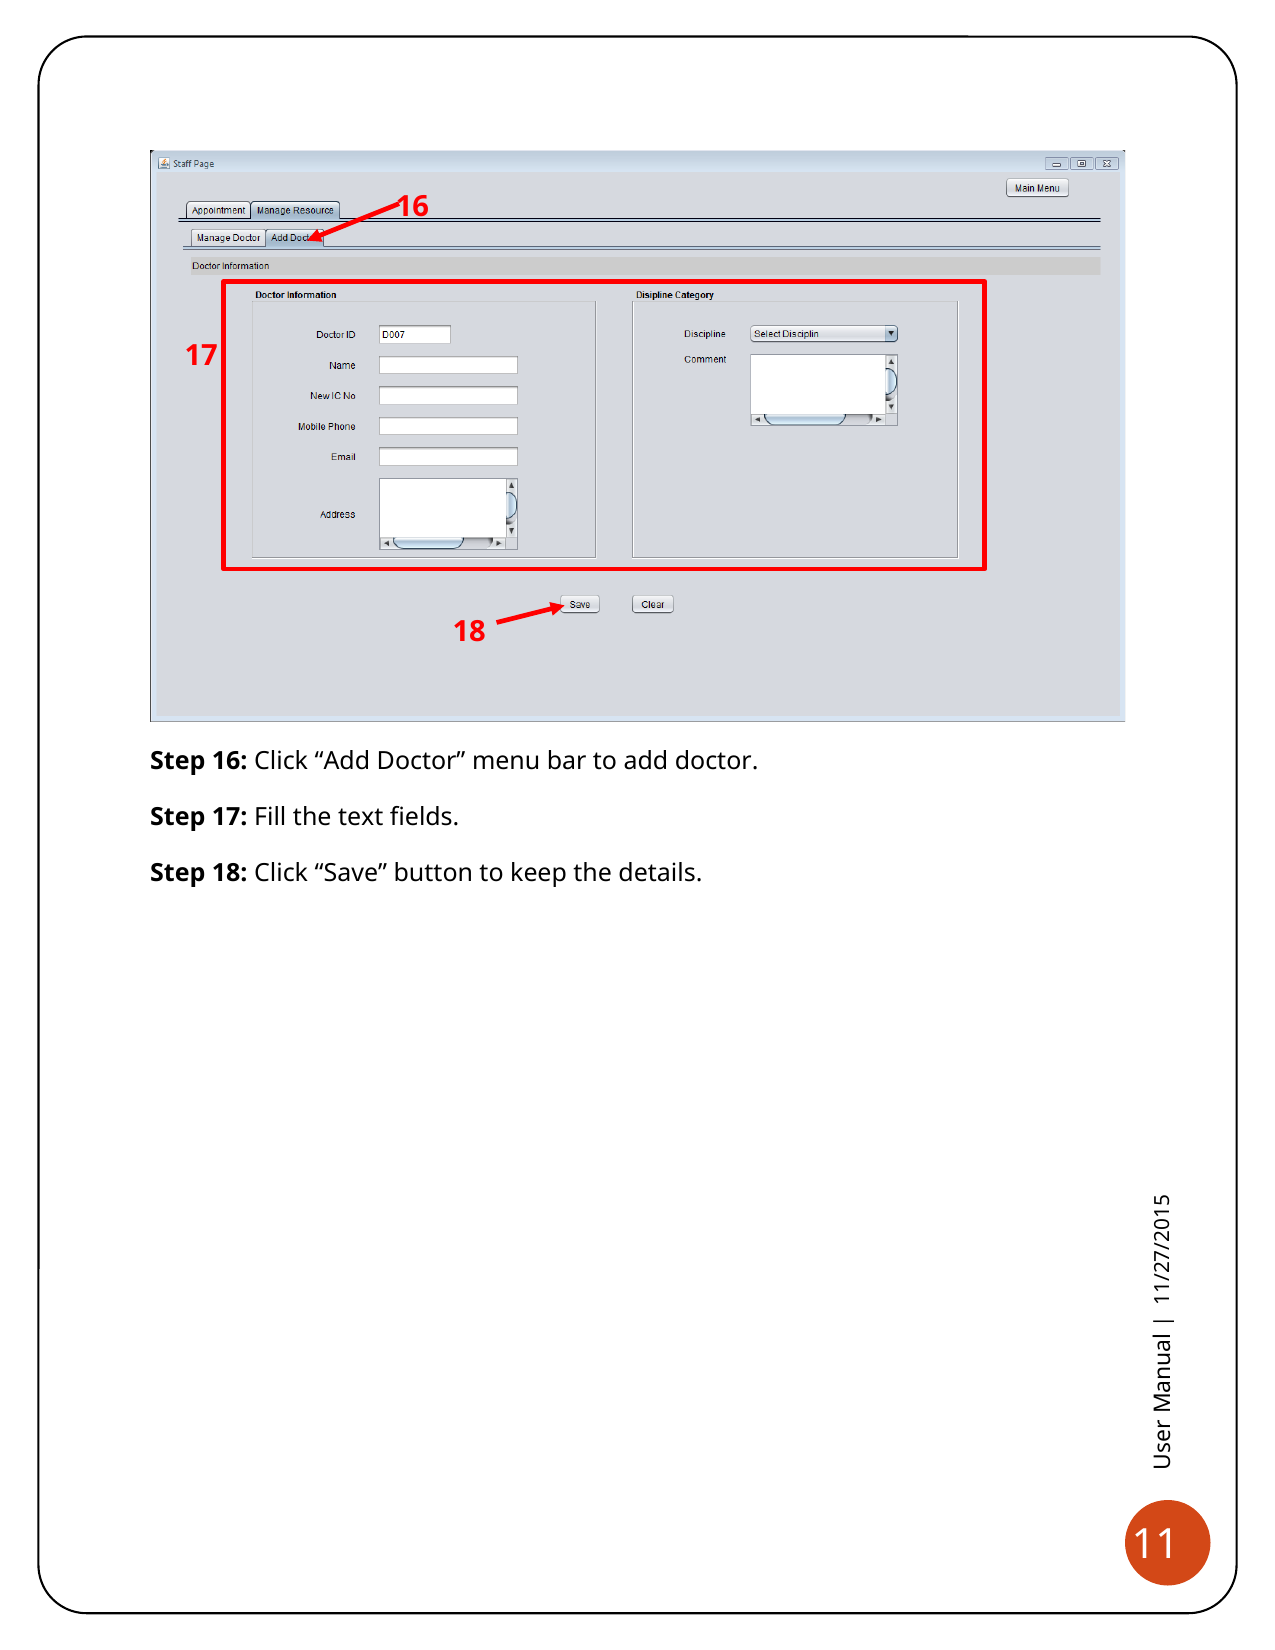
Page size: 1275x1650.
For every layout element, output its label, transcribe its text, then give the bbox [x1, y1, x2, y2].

text Step 17: Fill the text fields. [150, 798, 1125, 832]
text Step 18: Click “Save” button to keep the details. [150, 854, 1125, 888]
text Step 16: Click “Add Doctor” menu bar to add doctor. [150, 743, 1125, 777]
